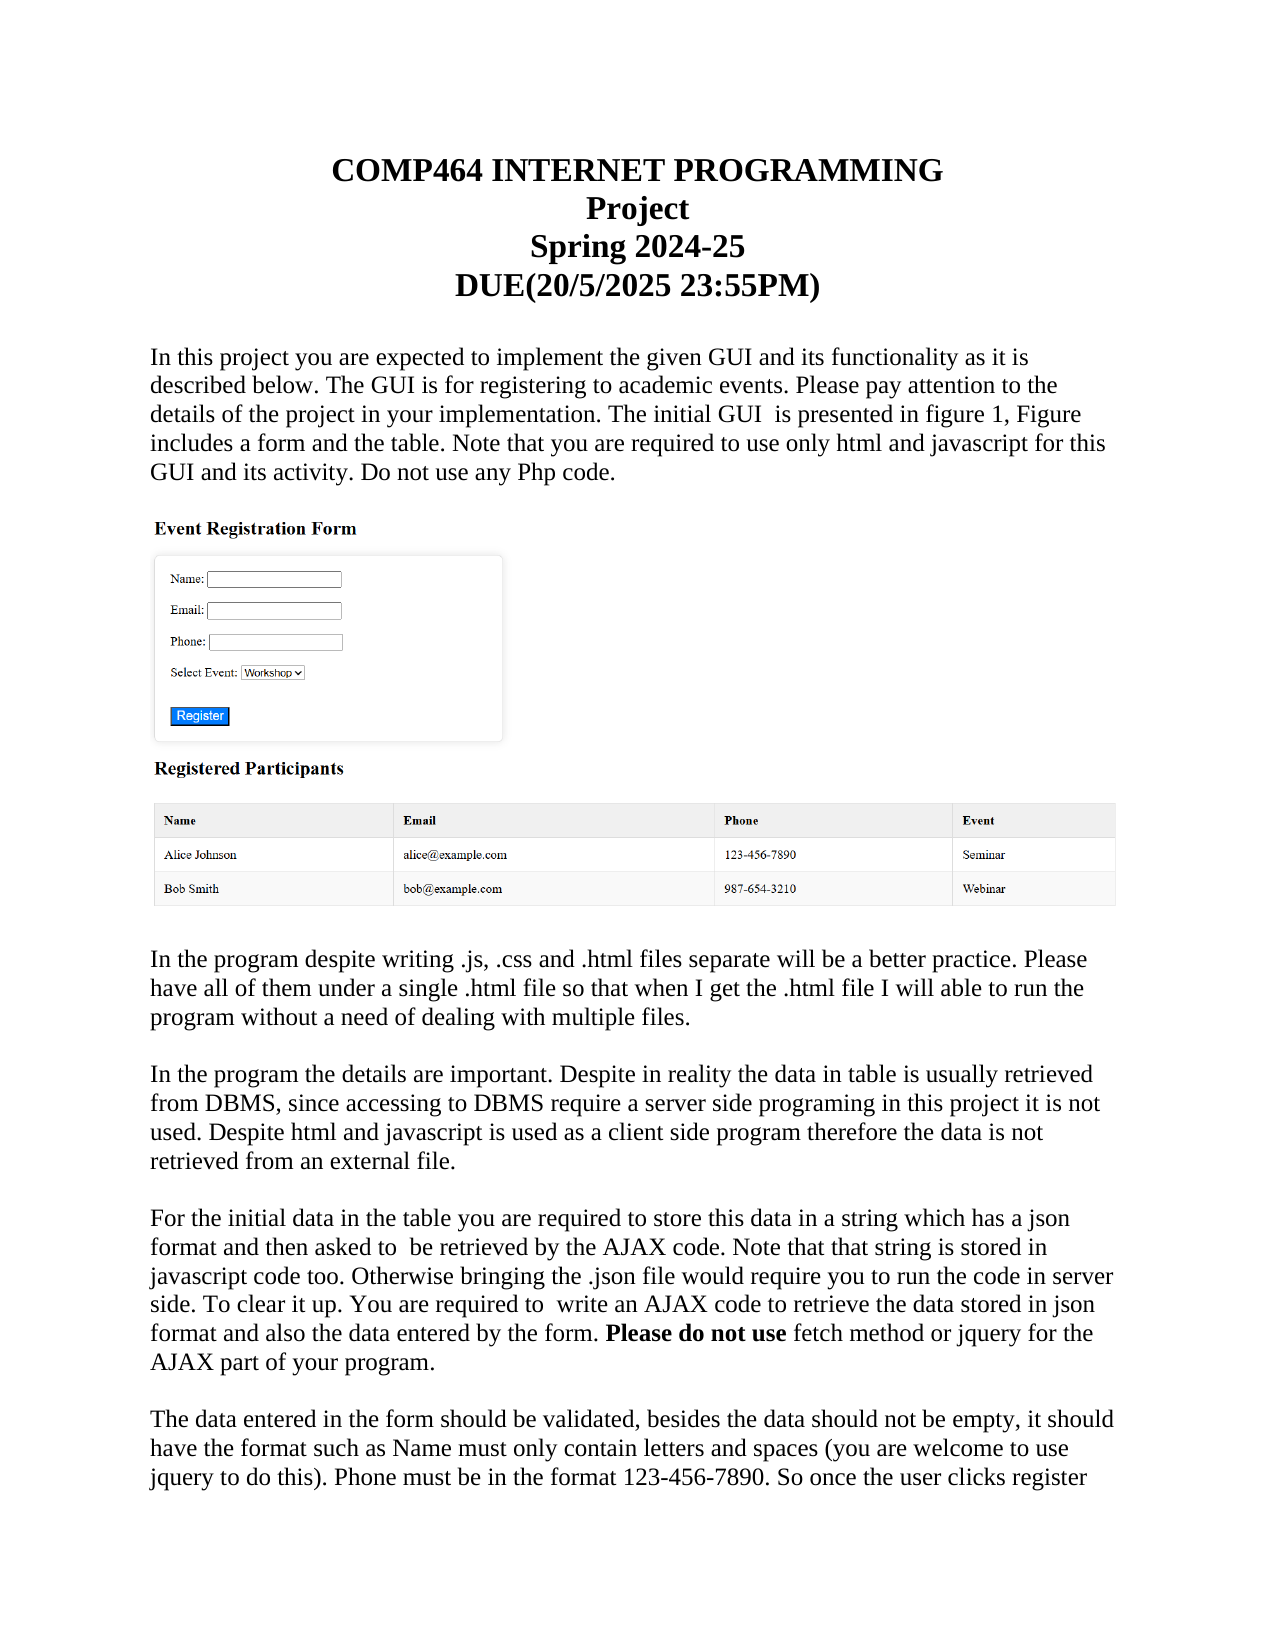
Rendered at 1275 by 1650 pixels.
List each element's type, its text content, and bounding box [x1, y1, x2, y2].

picture [150, 514, 1124, 916]
text In this project you are expected to implement the given GUI and its functionality as it is described below. The GUI is for registering to academic events. Please pay attention to the details of the project in your implementation. The initial GUI is presented in figure 1, Figure includes a form and the table. Note that you are required to use only html and javascript for this GUI and its activity. Do not use any Php code. [150, 342, 1125, 485]
text DUE(20/5/2025 23:55PM) [150, 265, 1125, 303]
text In the program despite writing .js, .css and .html files separate will be a better practice. Please have all of them under a single .html file so that when I get the .html file I will able to run the program without a need of dealing with multiple files. [150, 944, 1125, 1031]
text For the initial data in the table you are required to store this data in a string which has a json format and then asked to be retrieved by the AJAX code. Note that that string is stored in javascript code too. Otherwise bringing the .json file would require you to run the code in server side. To clear it up. You are required to write an AJAX code to retrieve the data stored in json format and also the data entered by the form. Please do not use fetch method or jquery for the AJAX part of your program. [150, 1203, 1125, 1376]
text Spring 2024-25 [150, 227, 1125, 265]
text COMP464 INTERNET PROGRAMMING [150, 150, 1125, 188]
text Project [150, 188, 1125, 227]
text In the program the details are important. Despite in reality the data in table is usually retrieved from DBMS, since accessing to DBMS require a server side programing in this project it is not used. Despite html and javascript is used as a client side program therefore the data is not retrieved from an external file. [150, 1059, 1125, 1174]
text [150, 1404, 1125, 1491]
